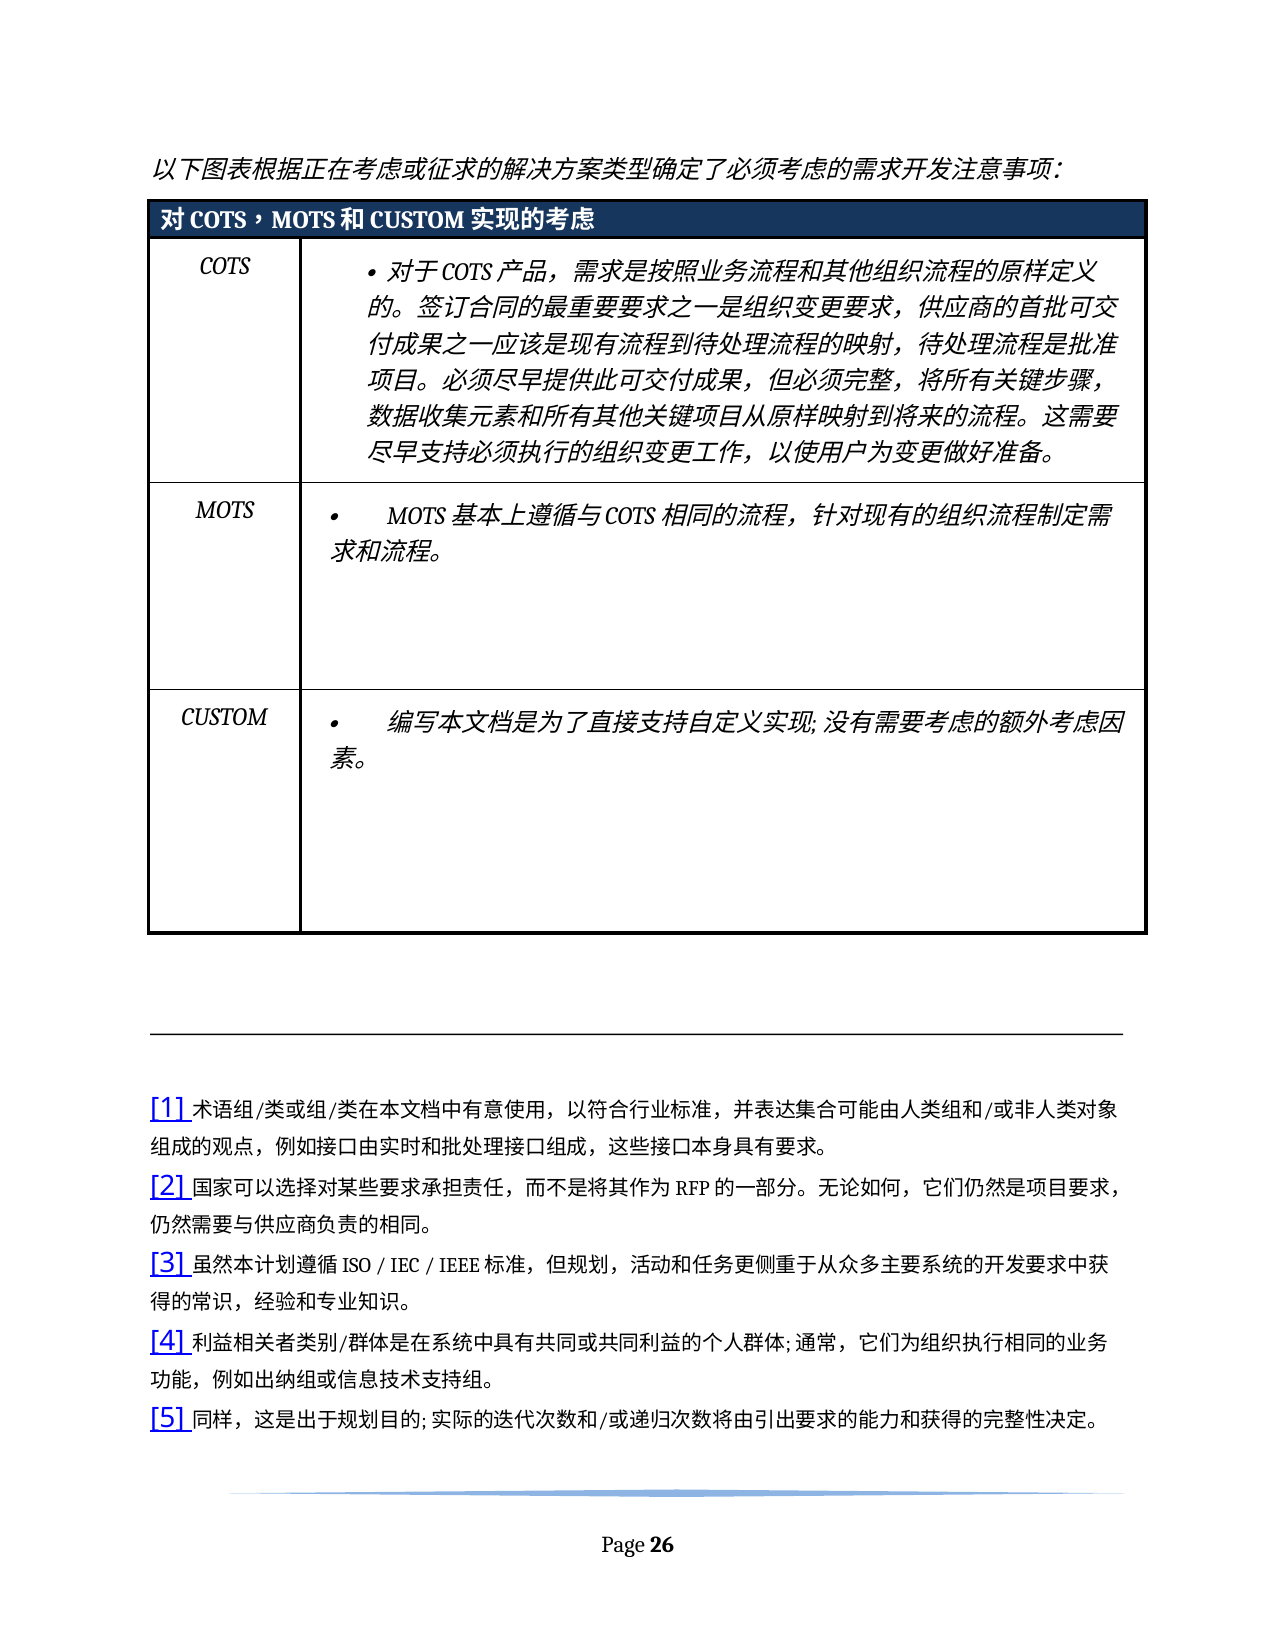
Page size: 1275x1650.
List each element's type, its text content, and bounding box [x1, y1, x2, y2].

text [5] 同样，这是出于规划目的; 实际的迭代次数和/或递归次数将由引出要求的能力和获得的完整性决定。 [150, 1397, 1125, 1436]
text [2] 国家可以选择对某些要求承担责任，而不是将其作为RFP的一部分。无论如何，它们仍然是项目要求，仍然需要与供应商负责的相同。 [150, 1165, 1125, 1238]
table_cell MOTS [150, 483, 299, 689]
text [4] 利益相关者类别/群体是在系统中具有共同或共同利益的个人群体; 通常，它们为组织执行相同的业务功能，例如出纳组或信息技术支持组。 [150, 1320, 1125, 1393]
text [1] 术语组/类或组/类在本文档中有意使用，以符合行业标准，并表达集合可能由人类组和/或非人类对象组成的观点，例如接口由实时和批处理接口组成，这些接口本身具有要求。 [150, 1087, 1125, 1161]
table_cell CUSTOM [150, 690, 299, 931]
table_cell 对于COTS产品，需求是按照业务流程和其他组织流程的原样定义的。签订合同的最重要要求之一是组织变更要求，供应商的首批可交付成果之一应该是现有流程到待处理流程的映射，待处理流程是批准项目。必须尽早提供此可交付成果，但必须完整，将所有关键步骤，数据收集元素和所有其他关键项目从原样映射到将来的流程。这需要尽早支持必须执行的组织变更工作，以使用户为变更做好准备。 [302, 239, 1144, 482]
table_header 对COTS，MOTS和CUSTOM实现的考虑 [150, 202, 1144, 236]
table_cell 编写本文档是为了直接支持自定义实现; 没有需要考虑的额外考虑因素。 [302, 690, 1144, 931]
text 以下图表根据正在考虑或征求的解决方案类型确定了必须考虑的需求开发注意事项： [150, 150, 1125, 186]
table_cell COTS [150, 239, 299, 482]
table_cell MOTS基本上遵循与COTS相同的流程，针对现有的组织流程制定需求和流程。 [302, 483, 1144, 689]
text [3] 虽然本计划遵循ISO / IEC / IEEE标准，但规划，活动和任务更侧重于从众多主要系统的开发要求中获得的常识，经验和专业知识。 [150, 1242, 1125, 1316]
